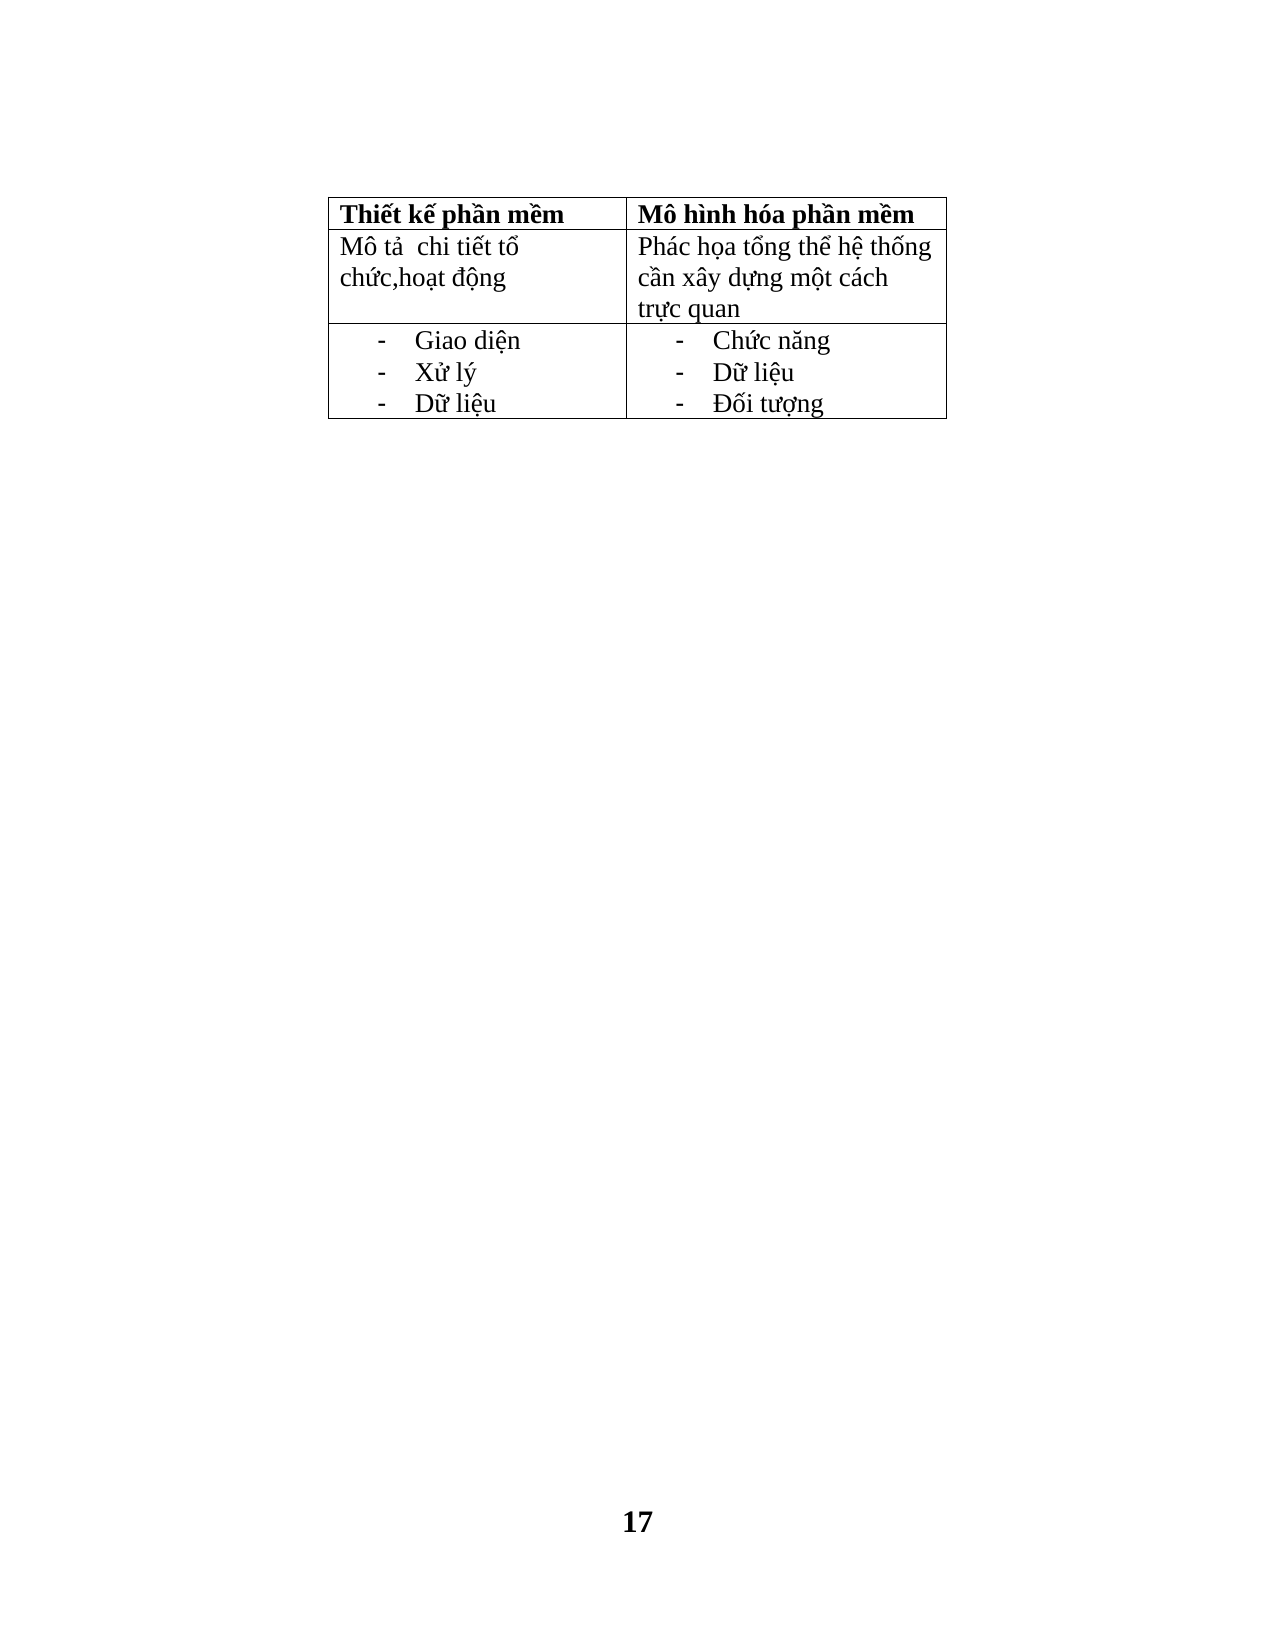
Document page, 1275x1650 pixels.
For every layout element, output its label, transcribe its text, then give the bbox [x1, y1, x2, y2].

table_header Mô hình hóa phần mềm [627, 198, 946, 229]
table_cell Phác họa tổng thể hệ thống cần xây dựng một cách trực quan [627, 230, 946, 323]
table_cell Giao diện Xử lý Dữ liệu [329, 324, 626, 418]
table_cell Mô tả chi tiết tổ chức,hoạt động [329, 230, 626, 323]
table_header Thiết kế phần mềm [329, 198, 626, 229]
table_cell Chức năng Dữ liệu Đối tượng [627, 324, 946, 418]
